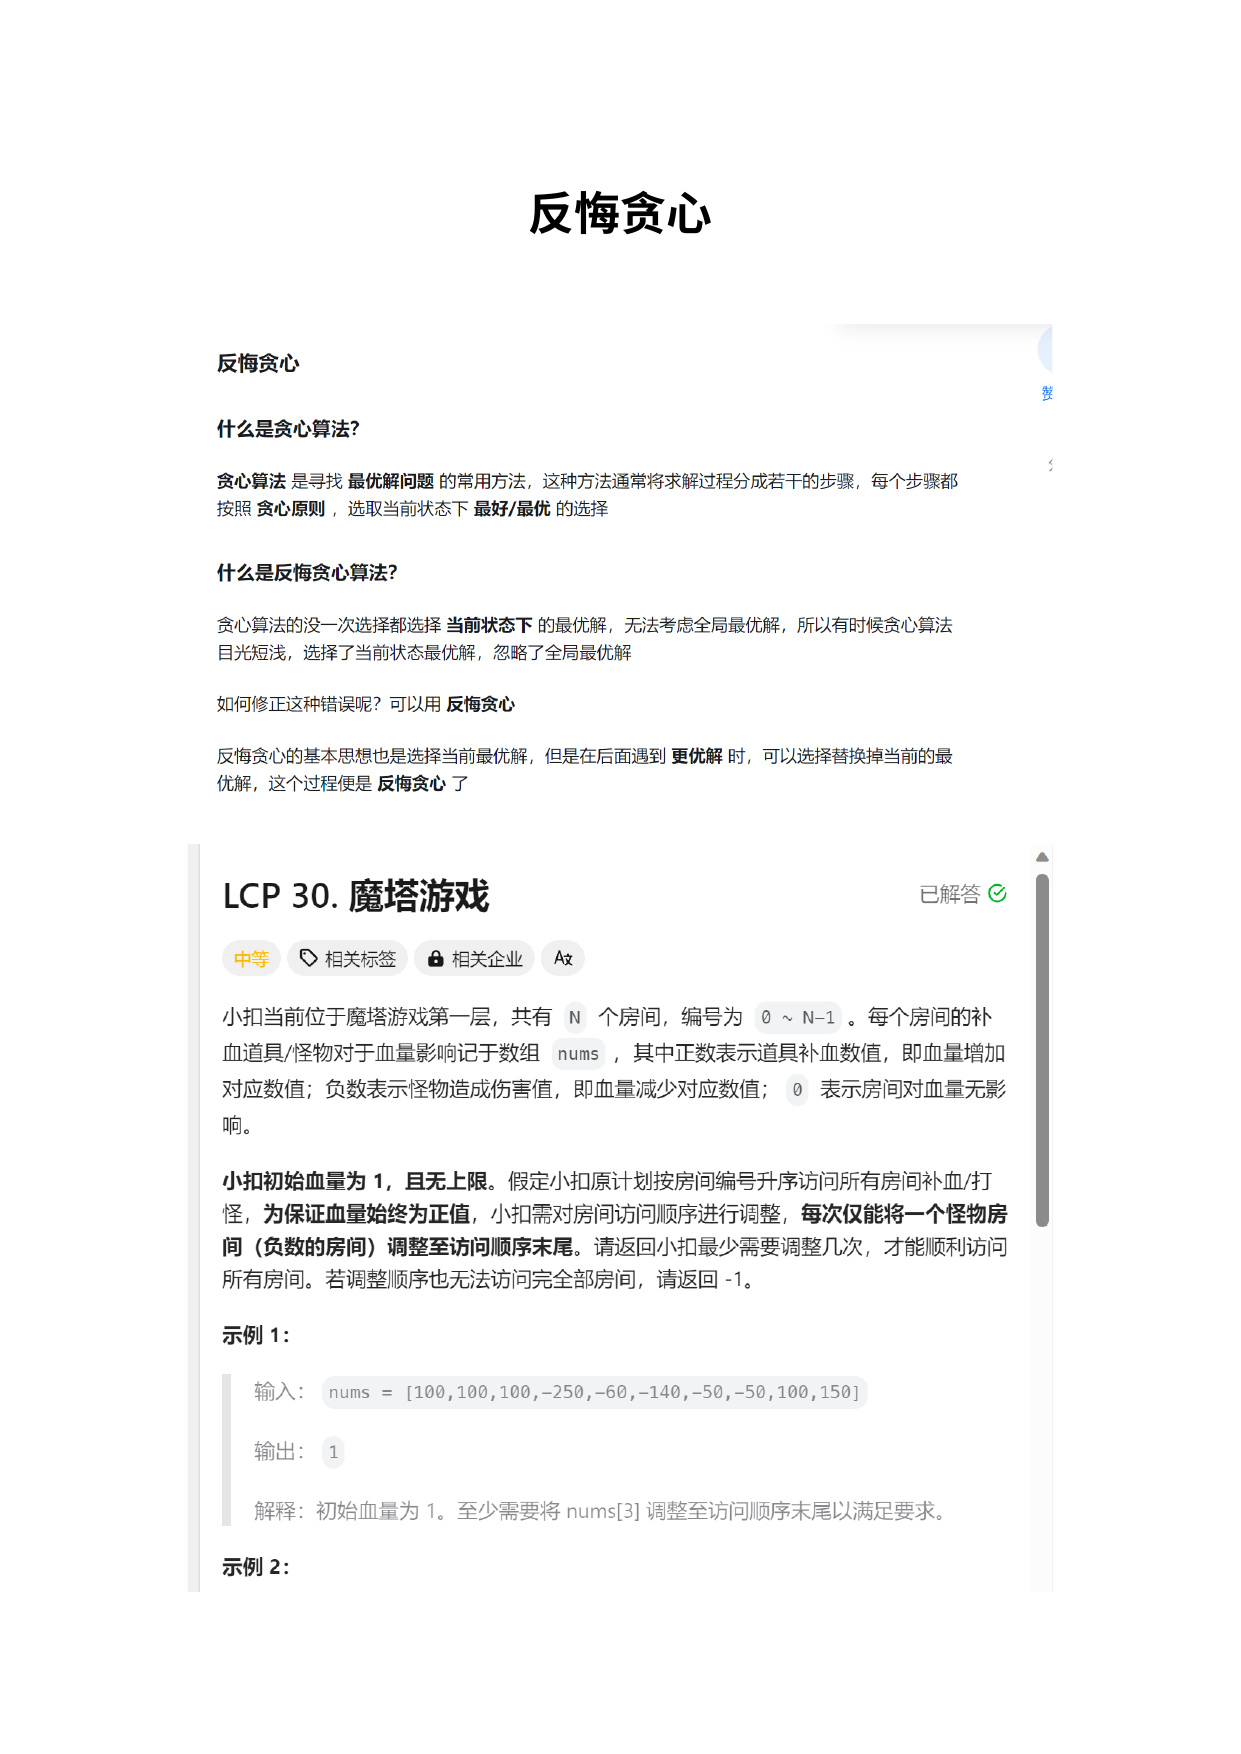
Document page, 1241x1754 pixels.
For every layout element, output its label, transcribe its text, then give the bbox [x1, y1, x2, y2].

text 反悔贪心 [187, 162, 1053, 259]
picture [187, 844, 1053, 1592]
picture [187, 324, 1053, 838]
